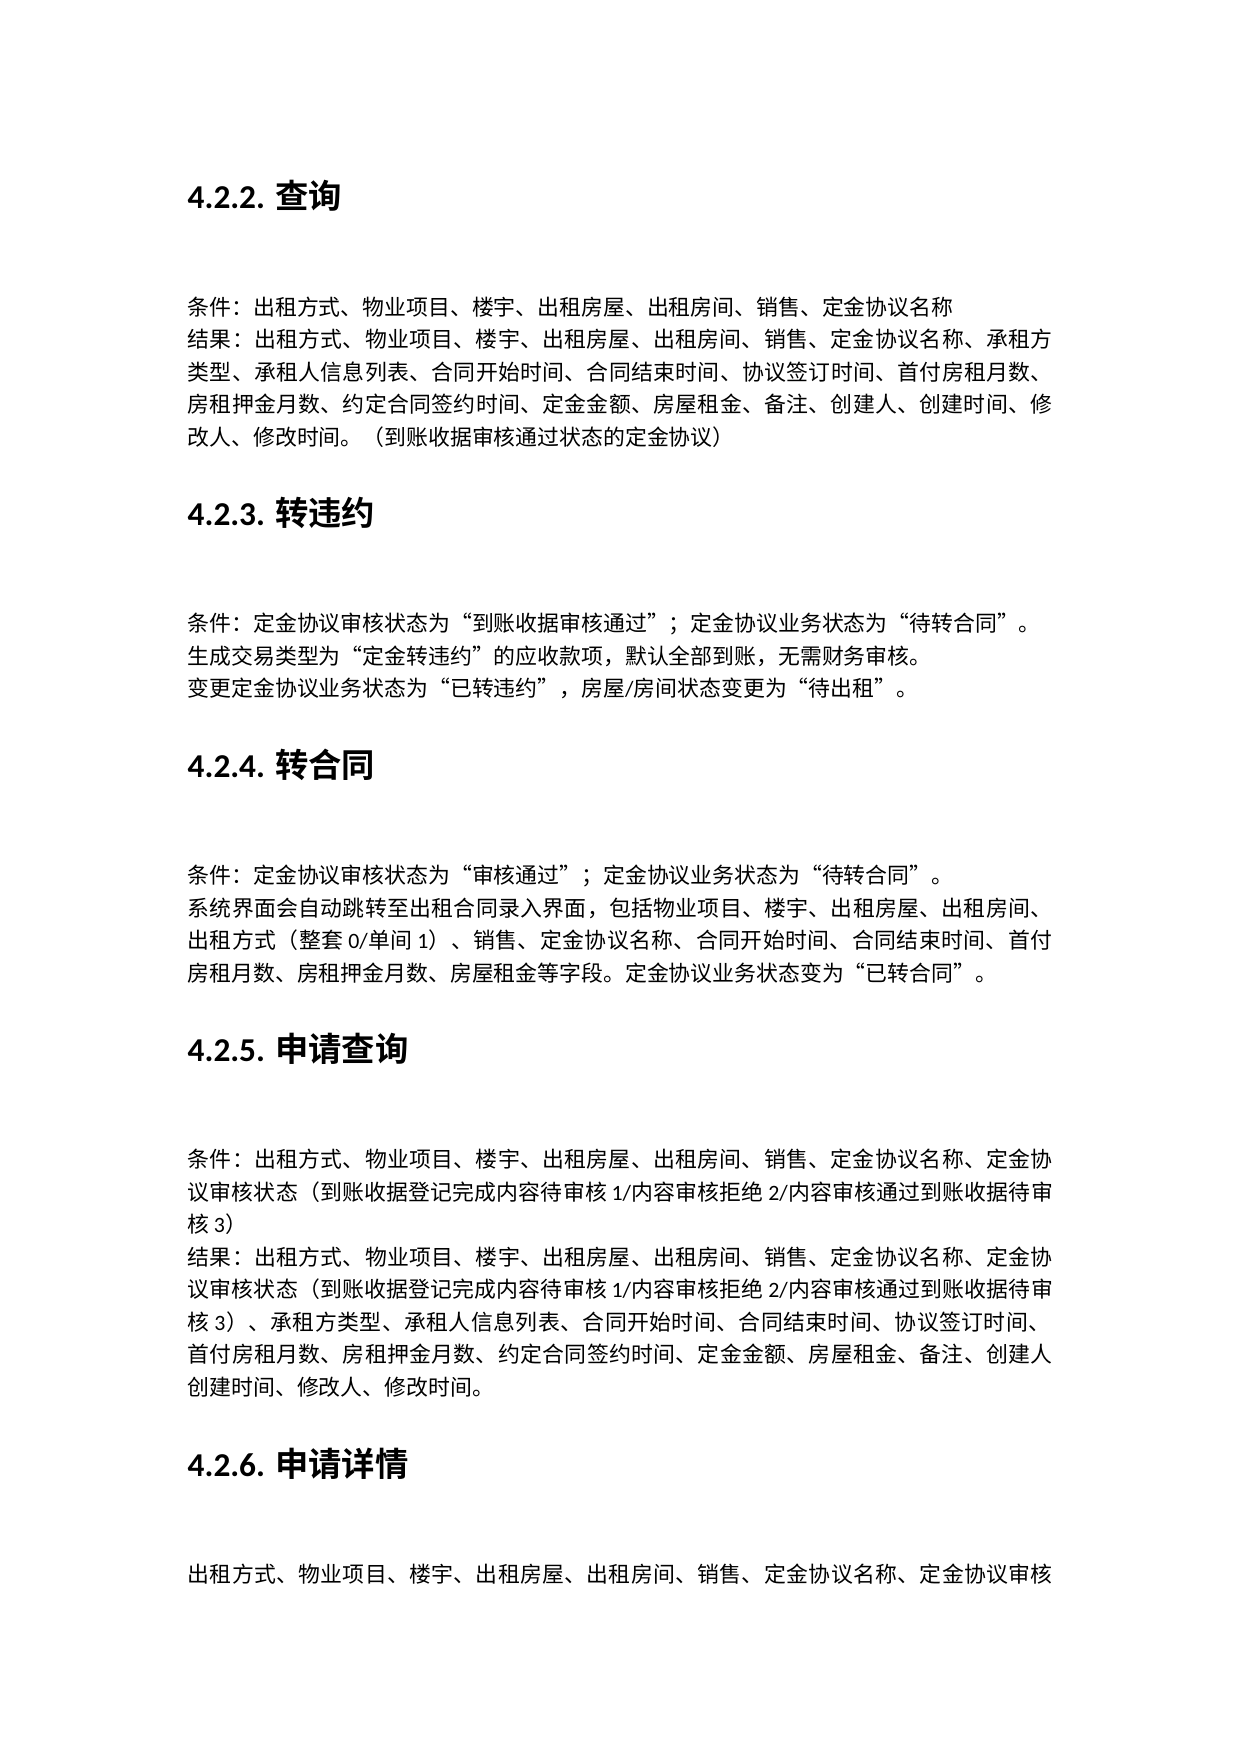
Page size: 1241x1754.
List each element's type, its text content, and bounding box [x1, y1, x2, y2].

subtitle 申请详情 [187, 1429, 1053, 1494]
subtitle 转合同 [187, 731, 1053, 796]
subtitle 申请查询 [187, 1015, 1053, 1080]
text 系统界面会自动跳转至出租合同录入界面，包括物业项目、楼宇、出租房屋、出租房间、出租方式（整套0/单间1）、销售、定金协议名称、合同开始时间、合同结束时间、首付房租月数、房租押金月数、房屋租金等字段。定金协议业务状态变为“已转合同”。 [187, 890, 1053, 988]
text 变更定金协议业务状态为“已转违约”，房屋/房间状态变更为“待出租”。 [187, 671, 1053, 703]
subtitle 转违约 [187, 479, 1053, 544]
text 条件：定金协议审核状态为“到账收据审核通过”；定金协议业务状态为“待转合同”。 [187, 606, 1053, 638]
text 结果：出租方式、物业项目、楼宇、出租房屋、出租房间、销售、定金协议名称、承租方类型、承租人信息列表、合同开始时间、合同结束时间、协议签订时间、首付房租月数、房租押金月数、约定合同签约时间、定金金额、房屋租金、备注、创建人、创建时间、修改人、修改时间。（到账收据审核通过状态的定金协议） [187, 322, 1053, 452]
text 生成交易类型为“定金转违约”的应收款项，默认全部到账，无需财务审核。 [187, 638, 1053, 671]
text 条件：出租方式、物业项目、楼宇、出租房屋、出租房间、销售、定金协议名称 [187, 289, 1053, 322]
text 条件：定金协议审核状态为“审核通过”；定金协议业务状态为“待转合同”。 [187, 858, 1053, 890]
text 结果：出租方式、物业项目、楼宇、出租房屋、出租房间、销售、定金协议名称、定金协议审核状态（到账收据登记完成内容待审核1/内容审核拒绝2/内容审核通过到账收据待审核3）、承租方类型、承租人信息列表、合同开始时间、合同结束时间、协议签订时间、首付房租月数、房租押金月数、约定合同签约时间、定金金额、房屋租金、备注、创建人、创建时间、修改人、修改时间。 [187, 1239, 1053, 1402]
text 条件：出租方式、物业项目、楼宇、出租房屋、出租房间、销售、定金协议名称、定金协议审核状态（到账收据登记完成内容待审核1/内容审核拒绝2/内容审核通过到账收据待审核3） [187, 1142, 1053, 1239]
subtitle 查询 [187, 162, 1053, 227]
